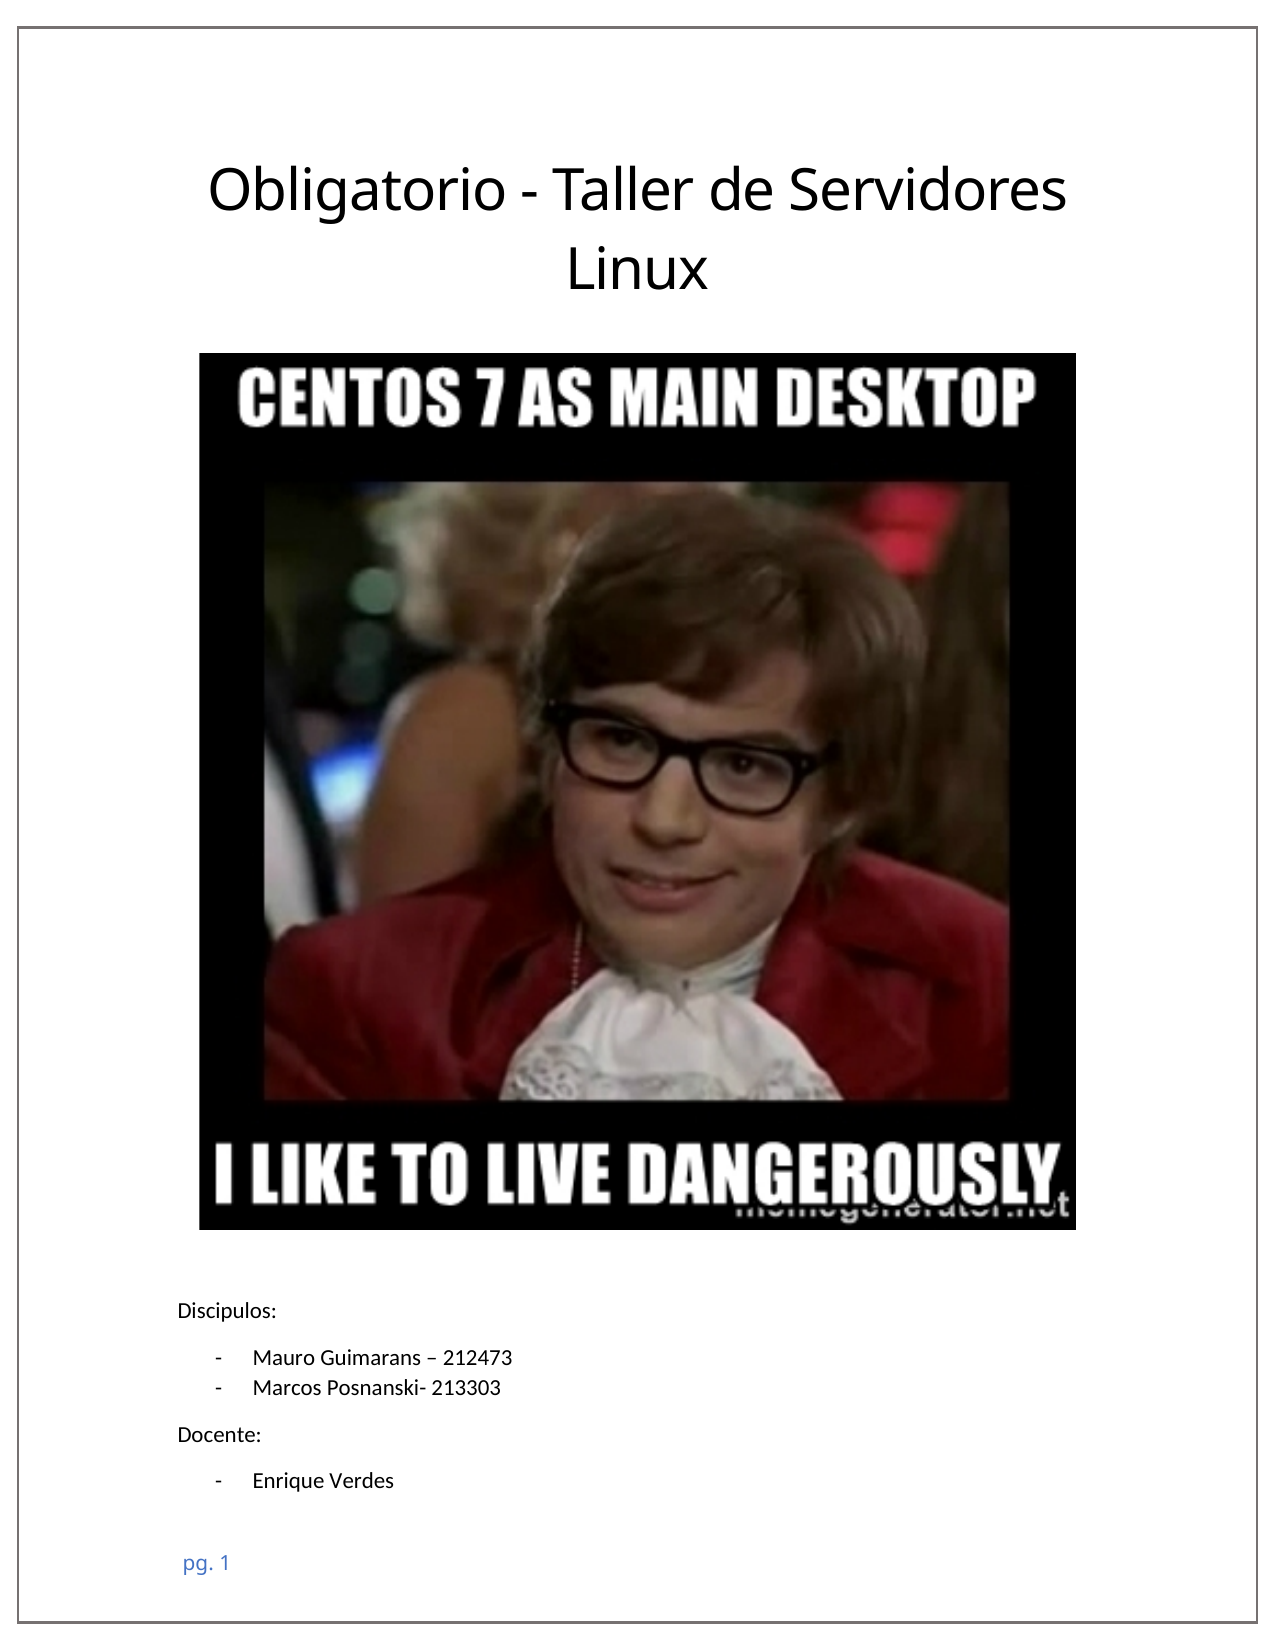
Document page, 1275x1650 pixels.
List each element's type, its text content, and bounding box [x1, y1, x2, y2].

picture [199, 353, 1076, 1230]
list Enrique Verdes [215, 1467, 1098, 1494]
text Discipulos: [177, 1296, 1098, 1324]
text Docente: [177, 1420, 1098, 1448]
title Obligatorio - Taller de Servidores Linux [177, 148, 1098, 307]
list Marcos Posnanski- 213303 [215, 1373, 1098, 1401]
list Mauro Guimarans – 212473 [215, 1343, 1098, 1371]
